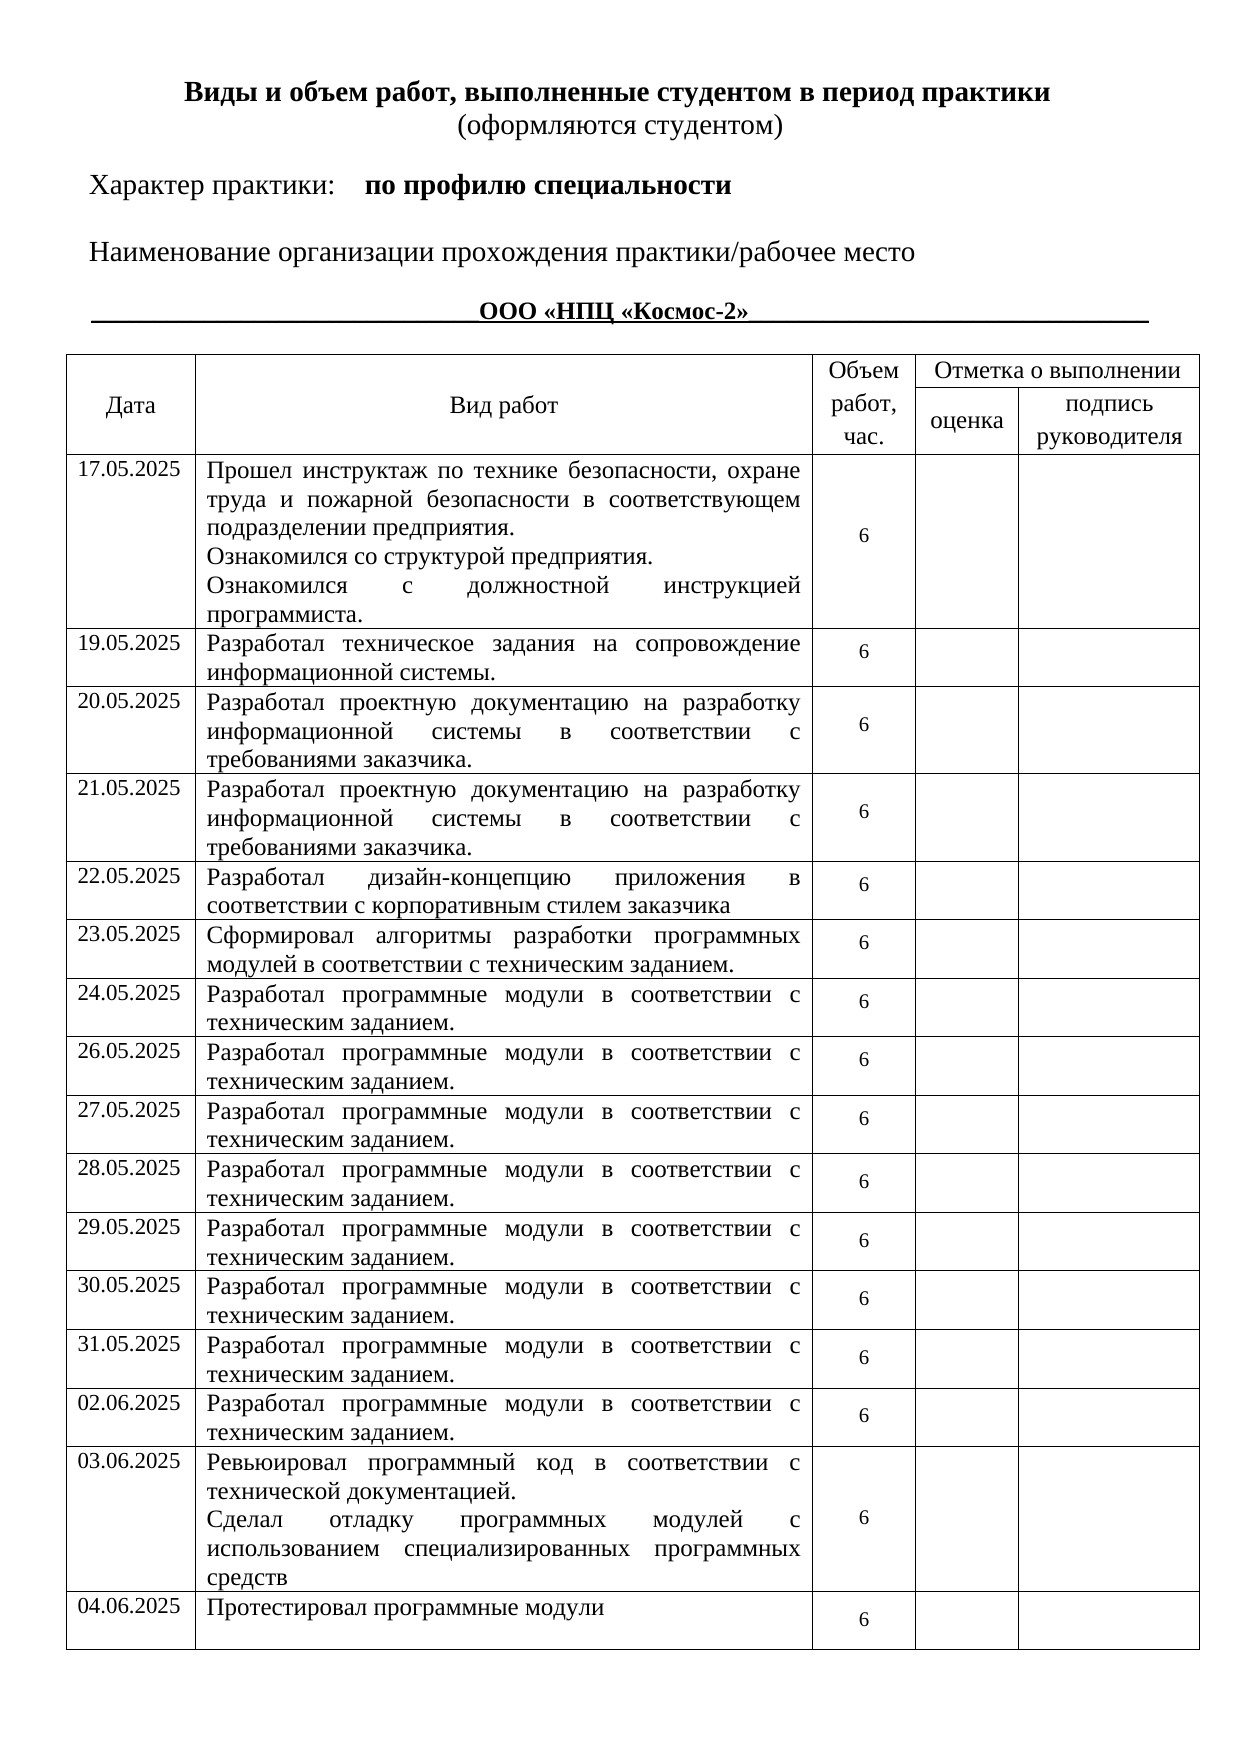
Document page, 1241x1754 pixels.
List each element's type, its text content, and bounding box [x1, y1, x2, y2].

table_cell Разработал программные модули в соответствии с техническим заданием. [196, 1037, 812, 1095]
table_cell 6 [813, 1592, 915, 1649]
table_cell 04.06.2025 [67, 1592, 195, 1649]
table_cell [916, 1271, 1018, 1329]
table_cell 6 [813, 979, 915, 1036]
table_cell 6 [813, 1447, 915, 1591]
table_cell [916, 1330, 1018, 1387]
text Наименование организации прохождения практики/рабочее место [88, 234, 1152, 267]
table_cell 6 [813, 1271, 915, 1329]
table_cell Ревьюировал программный код в соответствии с технической документацией. Сделал отладку программных модулей с использованием специализированных программных средств [196, 1447, 812, 1591]
table_cell Разработал техническое задания на сопровождение информационной системы. [196, 629, 812, 686]
table_cell Разработал программные модули в соответствии с техническим заданием. [196, 1213, 812, 1270]
table_cell 6 [813, 455, 915, 627]
table_cell 6 [813, 920, 915, 978]
table_cell [916, 920, 1018, 978]
table_cell [916, 862, 1018, 919]
table_cell [1019, 920, 1199, 978]
table_cell [916, 455, 1018, 627]
table_cell [1019, 687, 1199, 773]
table_cell [1019, 1154, 1199, 1212]
table_cell Разработал программные модули в соответствии с техническим заданием. [196, 1330, 812, 1387]
table_cell [1019, 1592, 1199, 1649]
table_cell 20.05.2025 [67, 687, 195, 773]
text Виды и объем работ, выполненные студентом в период практики [88, 74, 1147, 107]
table_cell [1019, 1213, 1199, 1270]
table_cell 31.05.2025 [67, 1330, 195, 1387]
table_cell 17.05.2025 [67, 455, 195, 627]
table_cell [1019, 774, 1199, 861]
table_cell Разработал программные модули в соответствии с техническим заданием. [196, 979, 812, 1036]
table_cell 23.05.2025 [67, 920, 195, 978]
table_cell 28.05.2025 [67, 1154, 195, 1212]
table_header Вид работ [196, 355, 812, 454]
table_cell Разработал проектную документацию на разработку информационной системы в соответствии с требованиями заказчика. [196, 687, 812, 773]
table_cell Разработал программные модули в соответствии с техническим заданием. [196, 1271, 812, 1329]
table_cell [916, 1037, 1018, 1095]
table_header Объем работ, час. [813, 355, 915, 454]
table_cell [1019, 629, 1199, 686]
table_cell Разработал программные модули в соответствии с техническим заданием. [196, 1096, 812, 1153]
table_cell 03.06.2025 [67, 1447, 195, 1591]
table_cell Разработал проектную документацию на разработку информационной системы в соответствии с требованиями заказчика. [196, 774, 812, 861]
table_cell 6 [813, 1037, 915, 1095]
table_cell 30.05.2025 [67, 1271, 195, 1329]
table_cell Разработал программные модули в соответствии с техническим заданием. [196, 1389, 812, 1446]
table_cell 26.05.2025 [67, 1037, 195, 1095]
table_cell 29.05.2025 [67, 1213, 195, 1270]
table_cell [916, 1389, 1018, 1446]
table_cell Сформировал алгоритмы разработки программных модулей в соответствии с техническим заданием. [196, 920, 812, 978]
table_cell 22.05.2025 [67, 862, 195, 919]
table_cell подпись руководителя [1019, 388, 1199, 454]
table_cell [916, 1213, 1018, 1270]
table_cell [1019, 1330, 1199, 1387]
table_header Дата [67, 355, 195, 454]
table_cell 21.05.2025 [67, 774, 195, 861]
table_header Отметка о выполнении [916, 355, 1199, 387]
table_cell [1019, 455, 1199, 627]
table_cell Прошел инструктаж по технике безопасности, охране труда и пожарной безопасности в соответствующем подразделении предприятия. Ознакомился со структурой предприятия. Ознакомился с должностной инструкцией программиста. [196, 455, 812, 627]
text (оформляются студентом) [88, 107, 1152, 141]
table_cell 19.05.2025 [67, 629, 195, 686]
table_cell [916, 1096, 1018, 1153]
table_cell [916, 774, 1018, 861]
table_cell Протестировал программные модули [196, 1592, 812, 1649]
table_cell [916, 979, 1018, 1036]
table_cell [1019, 1271, 1199, 1329]
table_cell 6 [813, 774, 915, 861]
table_cell Разработал дизайн-концепцию приложения в соответствии с корпоративным стилем заказчика [196, 862, 812, 919]
table_cell 6 [813, 1154, 915, 1212]
table_cell [1019, 1447, 1199, 1591]
text Характер практики: по профилю специальности [88, 167, 1152, 200]
table_cell 6 [813, 1389, 915, 1446]
table_cell 6 [813, 1330, 915, 1387]
table_cell 24.05.2025 [67, 979, 195, 1036]
table_cell [1019, 1389, 1199, 1446]
table_cell [1019, 979, 1199, 1036]
table_cell 6 [813, 629, 915, 686]
table_cell [916, 1154, 1018, 1212]
table_cell 02.06.2025 [67, 1389, 195, 1446]
table_cell [916, 687, 1018, 773]
table_cell [916, 629, 1018, 686]
table_cell [916, 1447, 1018, 1591]
table_cell 6 [813, 1213, 915, 1270]
table_cell [1019, 1037, 1199, 1095]
table_cell [916, 1592, 1018, 1649]
text _______________________________ООО «НПЦ «Космос-2»________________________________ [88, 296, 1152, 325]
table_cell 6 [813, 687, 915, 773]
table_cell 6 [813, 1096, 915, 1153]
table_cell оценка [916, 388, 1018, 454]
table_cell 27.05.2025 [67, 1096, 195, 1153]
table_cell Разработал программные модули в соответствии с техническим заданием. [196, 1154, 812, 1212]
table_cell [1019, 862, 1199, 919]
table_cell [1019, 1096, 1199, 1153]
table_cell 6 [813, 862, 915, 919]
